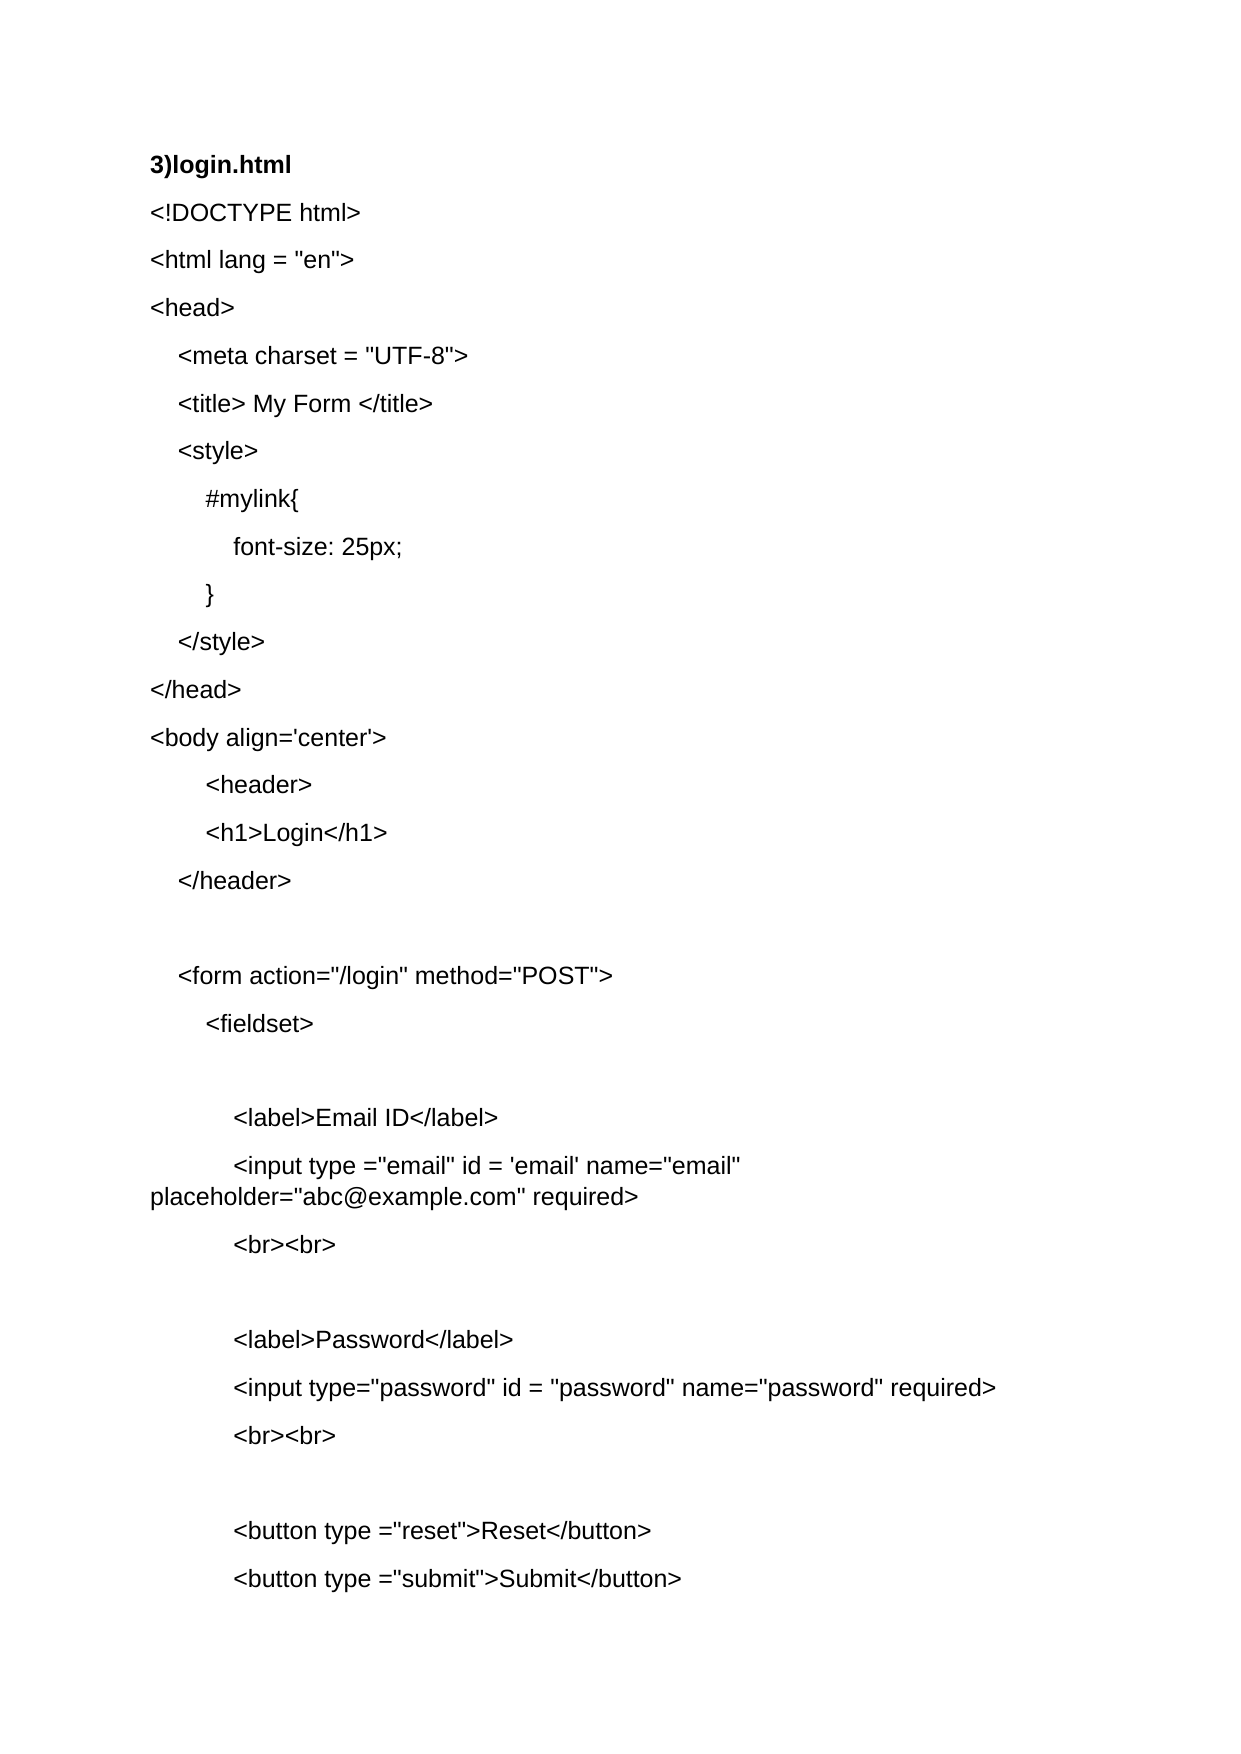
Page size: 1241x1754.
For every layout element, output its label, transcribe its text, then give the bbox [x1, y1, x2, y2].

text <br><br> [150, 1230, 1090, 1258]
text </style> [150, 627, 1090, 656]
text <body align='center'> [150, 722, 1090, 751]
text <input type="password" id = "password" name="password" required> [150, 1373, 1090, 1402]
text <header> [150, 770, 1090, 799]
text <fieldset> [150, 1009, 1090, 1037]
text font-size: 25px; [150, 532, 1090, 560]
text <meta charset = "UTF-8"> [150, 341, 1090, 369]
text <button type ="reset">Reset</button> [150, 1516, 1090, 1545]
text <button type ="submit">Submit</button> [150, 1564, 1090, 1592]
text <br><br> [150, 1421, 1090, 1449]
text } [150, 579, 1090, 608]
text <title> My Form </title> [150, 388, 1090, 417]
text 3)login.html [150, 150, 1090, 179]
text <h1>Login</h1> [150, 818, 1090, 847]
text <html lang = "en"> [150, 245, 1090, 274]
text </header> [150, 866, 1090, 894]
text <style> [150, 436, 1090, 465]
text #mylink{ [150, 484, 1090, 513]
text <label>Password</label> [150, 1325, 1090, 1354]
text <label>Email ID</label> [150, 1103, 1090, 1132]
text <input type ="email" id = 'email' name="email" placeholder="abc@example.com" required> [150, 1151, 1090, 1211]
text </head> [150, 675, 1090, 703]
text <!DOCTYPE html> [150, 198, 1090, 226]
text <head> [150, 293, 1090, 322]
text <form action="/login" method="POST"> [150, 961, 1090, 990]
